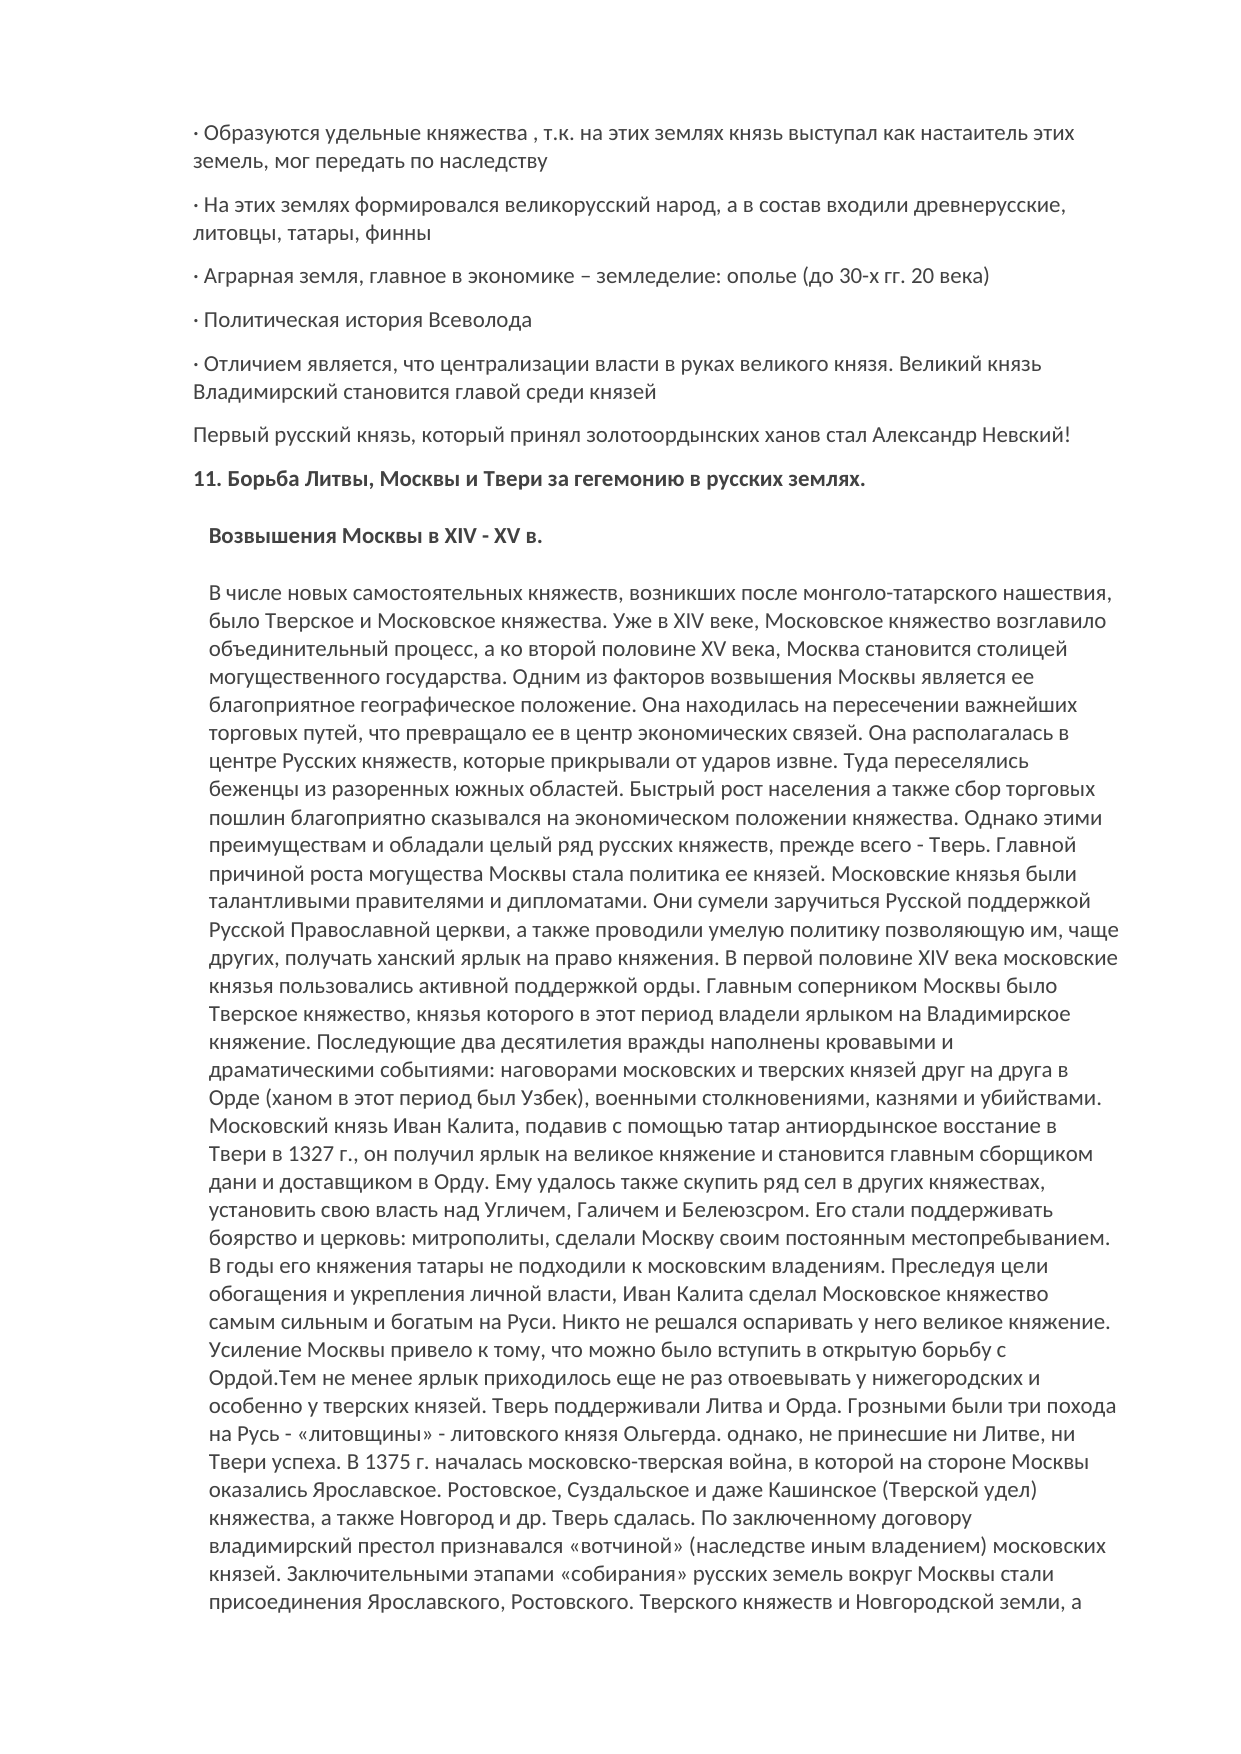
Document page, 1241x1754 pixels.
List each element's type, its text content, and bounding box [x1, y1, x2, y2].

text · Политическая история Всеволода [193, 305, 1136, 333]
text · Образуются удельные княжества , т.к. на этих землях князь выступал как настаитель этих земель, мог передать по наследству [193, 118, 1136, 174]
text · Отличием является, что централизации власти в руках великого князя. Великий князь Владимирский становится главой среди князей [193, 349, 1136, 405]
text Первый русский князь, который принял золотоордынских ханов стал Александр Невский! [193, 420, 1136, 448]
text · На этих землях формировался великорусский народ, а в состав входили древнерусские, литовцы, татары, финны [193, 190, 1136, 246]
text Возвышения Москвы в XIV - XV в. [208, 521, 1120, 549]
text · Аграрная земля, главное в экономике – земледелие: ополье (до 30-х гг. 20 века) [193, 261, 1136, 289]
text 11. Борьба Литвы, Москвы и Твери за гегемонию в русских землях. [193, 464, 1136, 492]
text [208, 578, 1120, 1615]
